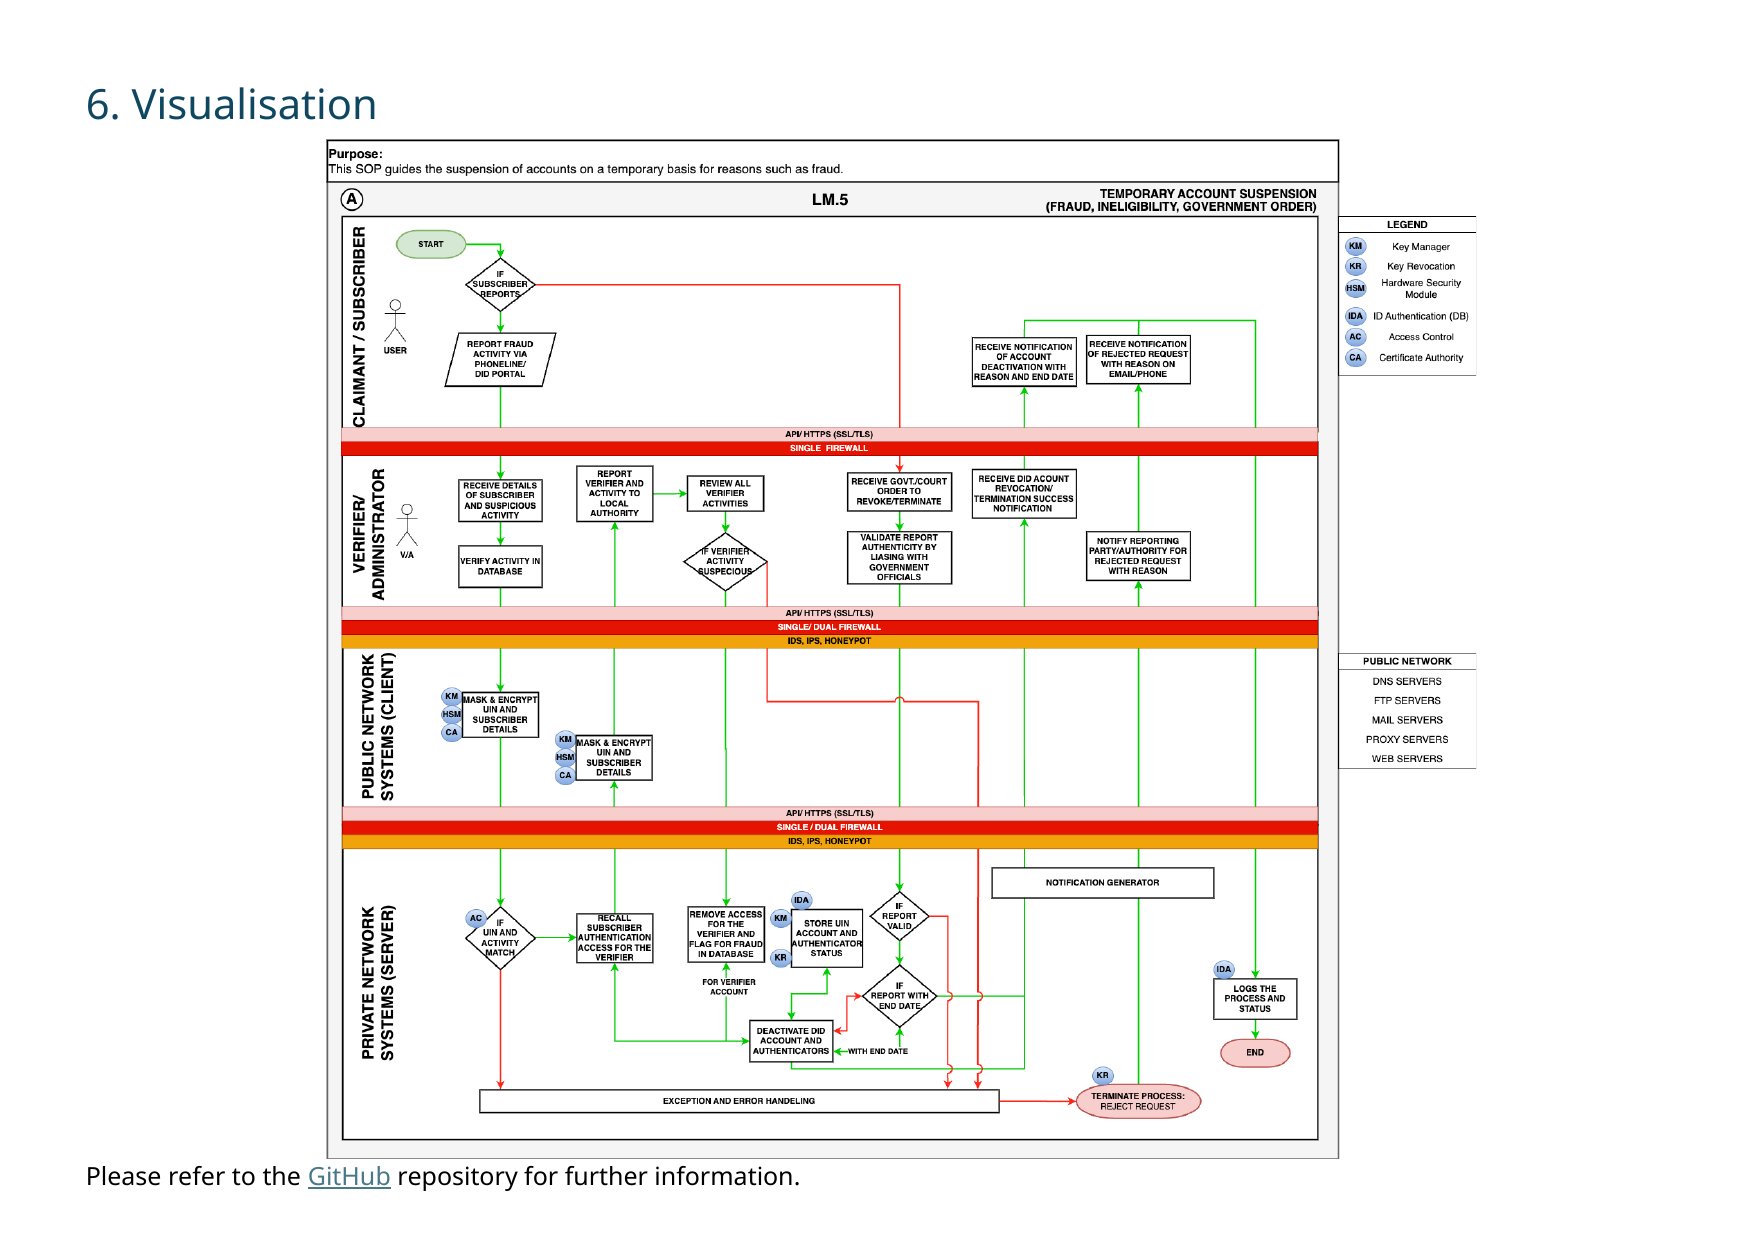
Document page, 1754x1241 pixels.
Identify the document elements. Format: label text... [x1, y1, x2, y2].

subtitle 6. Visualisation [86, 75, 1717, 131]
text Please refer to the GitHub repository for further information. [86, 1158, 1717, 1192]
picture [326, 139, 1477, 1159]
